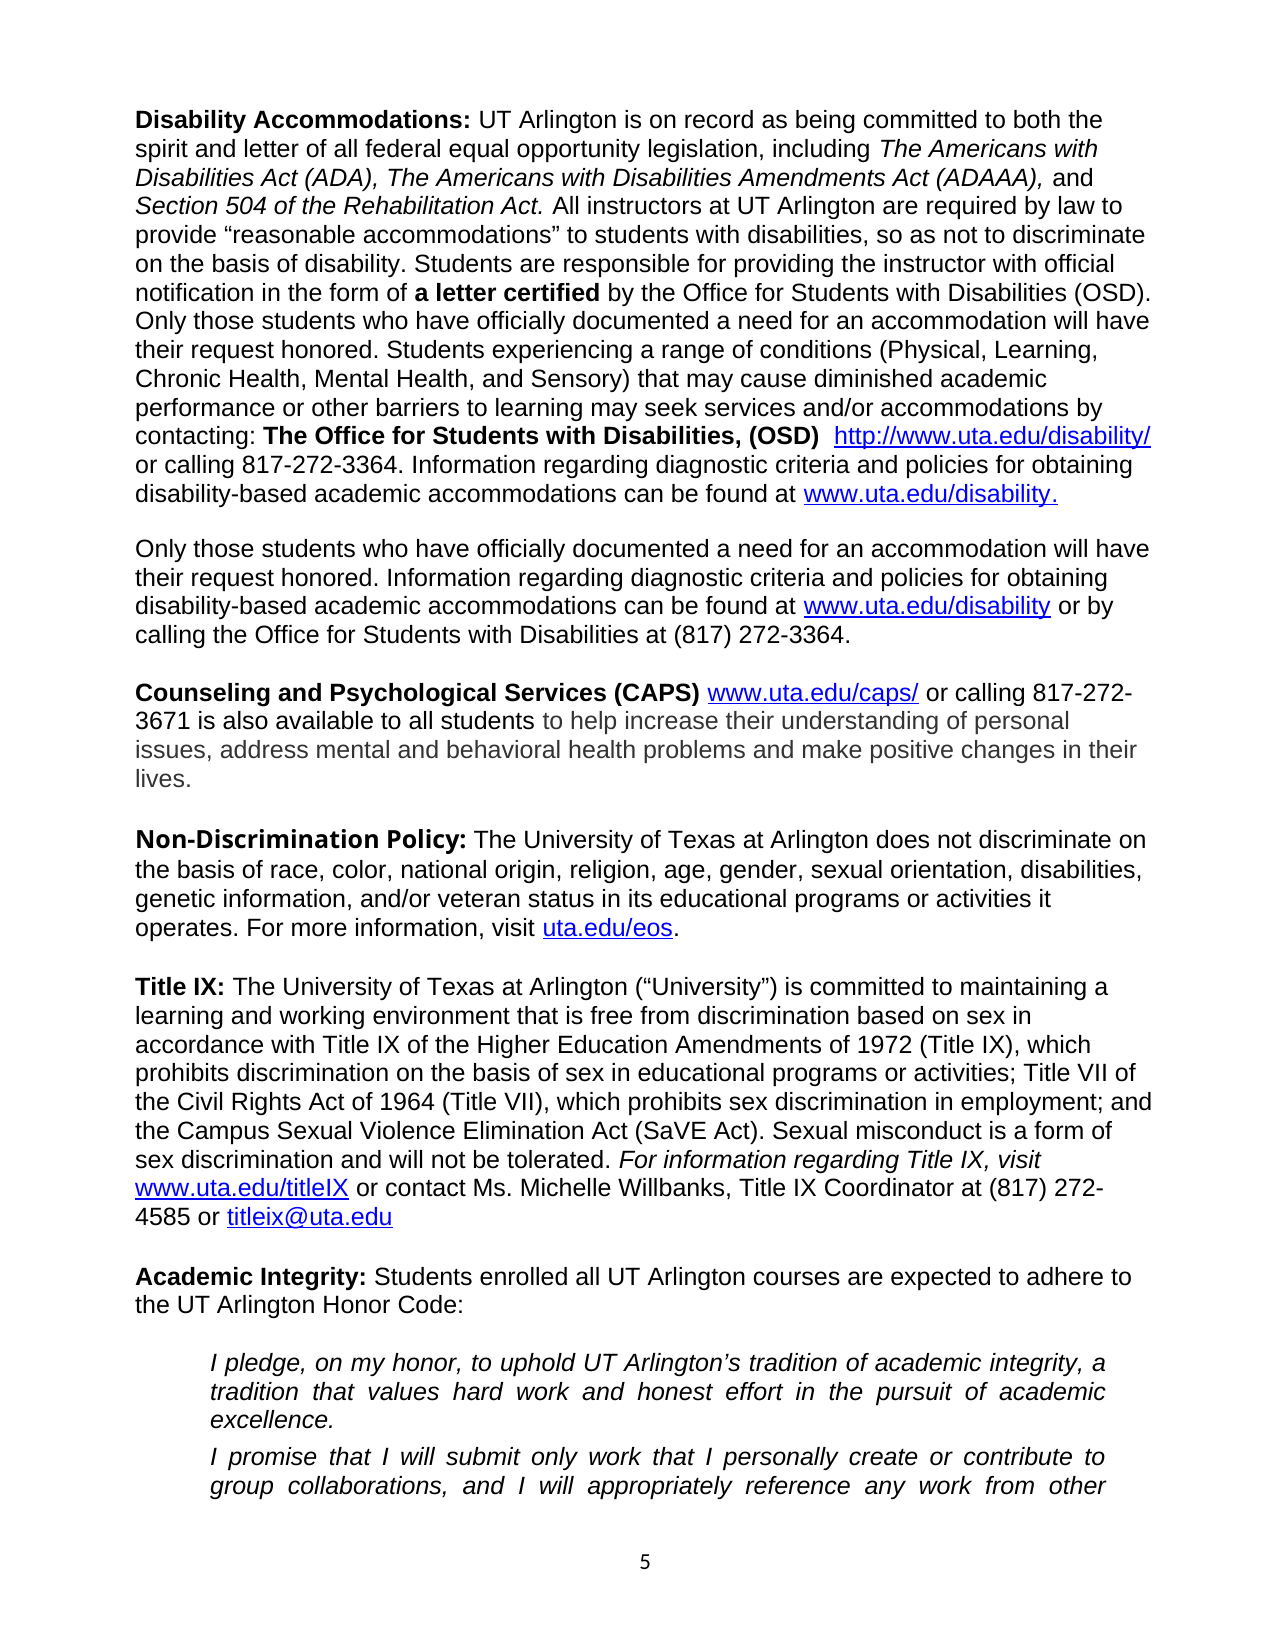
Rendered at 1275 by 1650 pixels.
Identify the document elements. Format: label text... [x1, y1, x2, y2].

text I pledge, on my honor, to uphold UT Arlington’s tradition of academic integrity, a tradition that values hard work and honest effort in the pursuit of academic excellence. [210, 1348, 1110, 1434]
text Non-Discrimination Policy: The University of Texas at Arlington does not discriminate on the basis of race, color, national origin, religion, age, gender, sexual orientation, disabilities, genetic information, and/or veteran status in its educational programs or activities it operates. For more information, visit uta.edu/eos. [135, 821, 1155, 942]
text Title IX: The University of Texas at Arlington (“University”) is committed to maintaining a learning and working environment that is free from discrimination based on sex in accordance with Title IX of the Higher Education Amendments of 1972 (Title IX), which prohibits discrimination on the basis of sex in educational programs or activities; Title VII of the Civil Rights Act of 1964 (Title VII), which prohibits sex discrimination in employment; and the Campus Sexual Violence Elimination Act (SaVE Act). Sexual misconduct is a form of sex discrimination and will not be tolerated. For information regarding Title IX, visit www.uta.edu/titleIX or contact Ms. Michelle Willbanks, Title IX Coordinator at (817) 272-4585 or titleix@uta.edu [135, 972, 1155, 1231]
text Academic Integrity: Students enrolled all UT Arlington courses are expected to adhere to the UT Arlington Honor Code: [135, 1261, 1155, 1319]
text Counseling and Psychological Services (CAPS) www.uta.edu/caps/ or calling 817-272-3671 is also available to all students to help increase their understanding of personal issues, address mental and behavioral health problems and make positive changes in their lives. [135, 678, 1155, 793]
text Only those students who have officially documented a need for an accommodation will have their request honored. Information regarding diagnostic criteria and policies for obtaining disability-based academic accommodations can be found at www.uta.edu/disability or by calling the Office for Students with Disabilities at (817) 272-3364. [135, 534, 1155, 649]
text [210, 1442, 1110, 1500]
text Disability Accommodations: UT Arlington is on record as being committed to both the spirit and letter of all federal equal opportunity legislation, including The Americans with Disabilities Act (ADA), The Americans with Disabilities Amendments Act (ADAAA), and Section 504 of the Rehabilitation Act. All instructors at UT Arlington are required by law to provide “reasonable accommodations” to students with disabilities, so as not to discriminate on the basis of disability. Students are responsible for providing the instructor with official notification in the form of a letter certified by the Office for Students with Disabilities (OSD). Only those students who have officially documented a need for an accommodation will have their request honored. Students experiencing a range of conditions (Physical, Learning, Chronic Health, Mental Health, and Sensory) that may cause diminished academic performance or other barriers to learning may seek services and/or accommodations by contacting: The Office for Students with Disabilities, (OSD) http://www.uta.edu/disability/ or calling 817-272-3364. Information regarding diagnostic criteria and policies for obtaining disability-based academic accommodations can be found at www.uta.edu/disability. [135, 105, 1155, 507]
